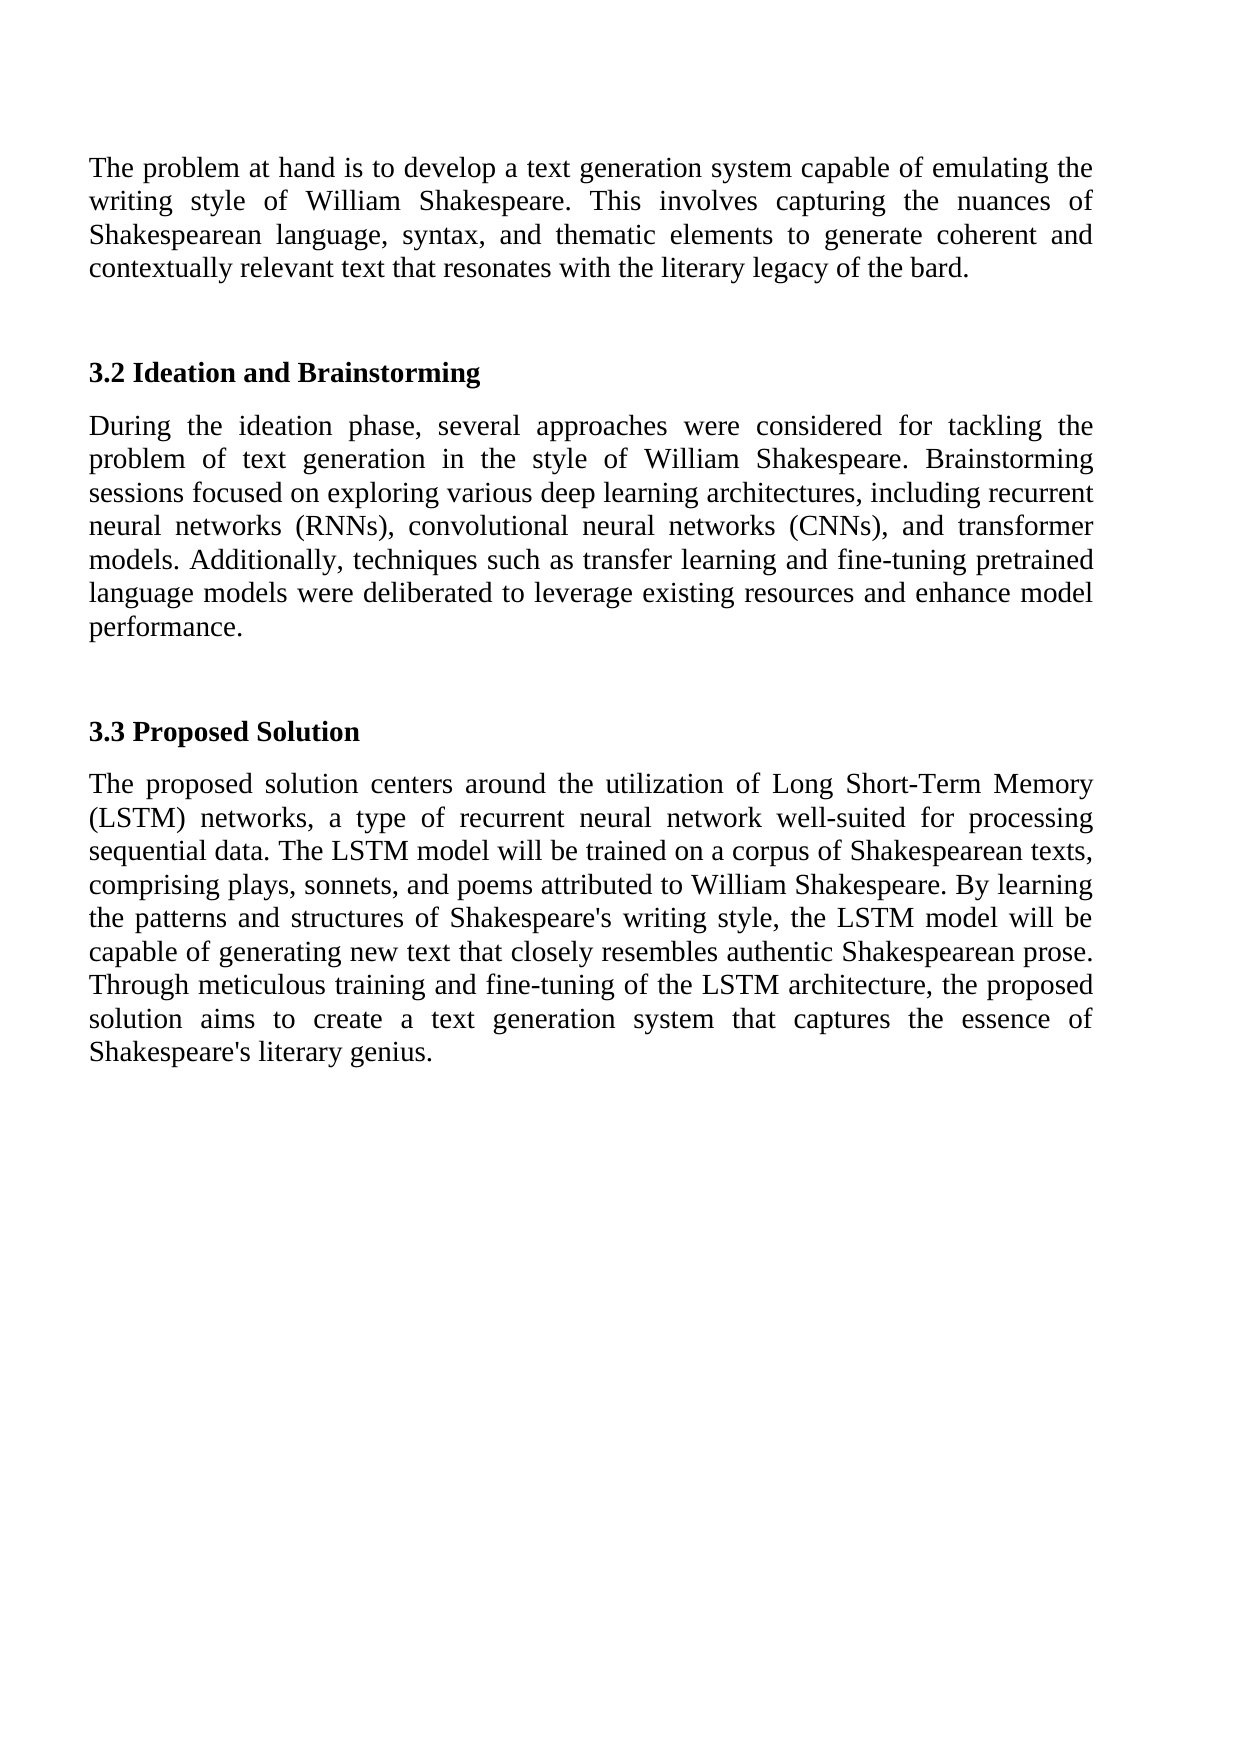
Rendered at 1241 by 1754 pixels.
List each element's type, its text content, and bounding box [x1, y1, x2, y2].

text The problem at hand is to develop a text generation system capable of emulating the writing style of William Shakespeare. This involves capturing the nuances of Shakespearean language, syntax, and thematic elements to generate coherent and contextually relevant text that resonates with the literary legacy of the bard. [88, 150, 1094, 284]
text During the ideation phase, several approaches were considered for tackling the problem of text generation in the style of William Shakespeare. Brainstorming sessions focused on exploring various deep learning architectures, including recurrent neural networks (RNNs), convolutional neural networks (CNNs), and transformer models. Additionally, techniques such as transfer learning and fine-tuning pretrained language models were deliberated to leverage existing resources and enhance model performance. [88, 408, 1094, 643]
text The proposed solution centers around the utilization of Long Short-Term Memory (LSTM) networks, a type of recurrent neural network well-suited for processing sequential data. The LSTM model will be trained on a corpus of Shakespearean texts, comprising plays, sonnets, and poems attributed to William Shakespeare. By learning the patterns and structures of Shakespeare's writing style, the LSTM model will be capable of generating new text that closely resembles authentic Shakespearean prose. Through meticulous training and fine-tuning of the LSTM architecture, the proposed solution aims to create a text generation system that captures the essence of Shakespeare's literary genius. [88, 766, 1094, 1068]
text 3.3 Proposed Solution [88, 714, 1094, 747]
text 3.2 Ideation and Brainstorming [88, 355, 1094, 389]
